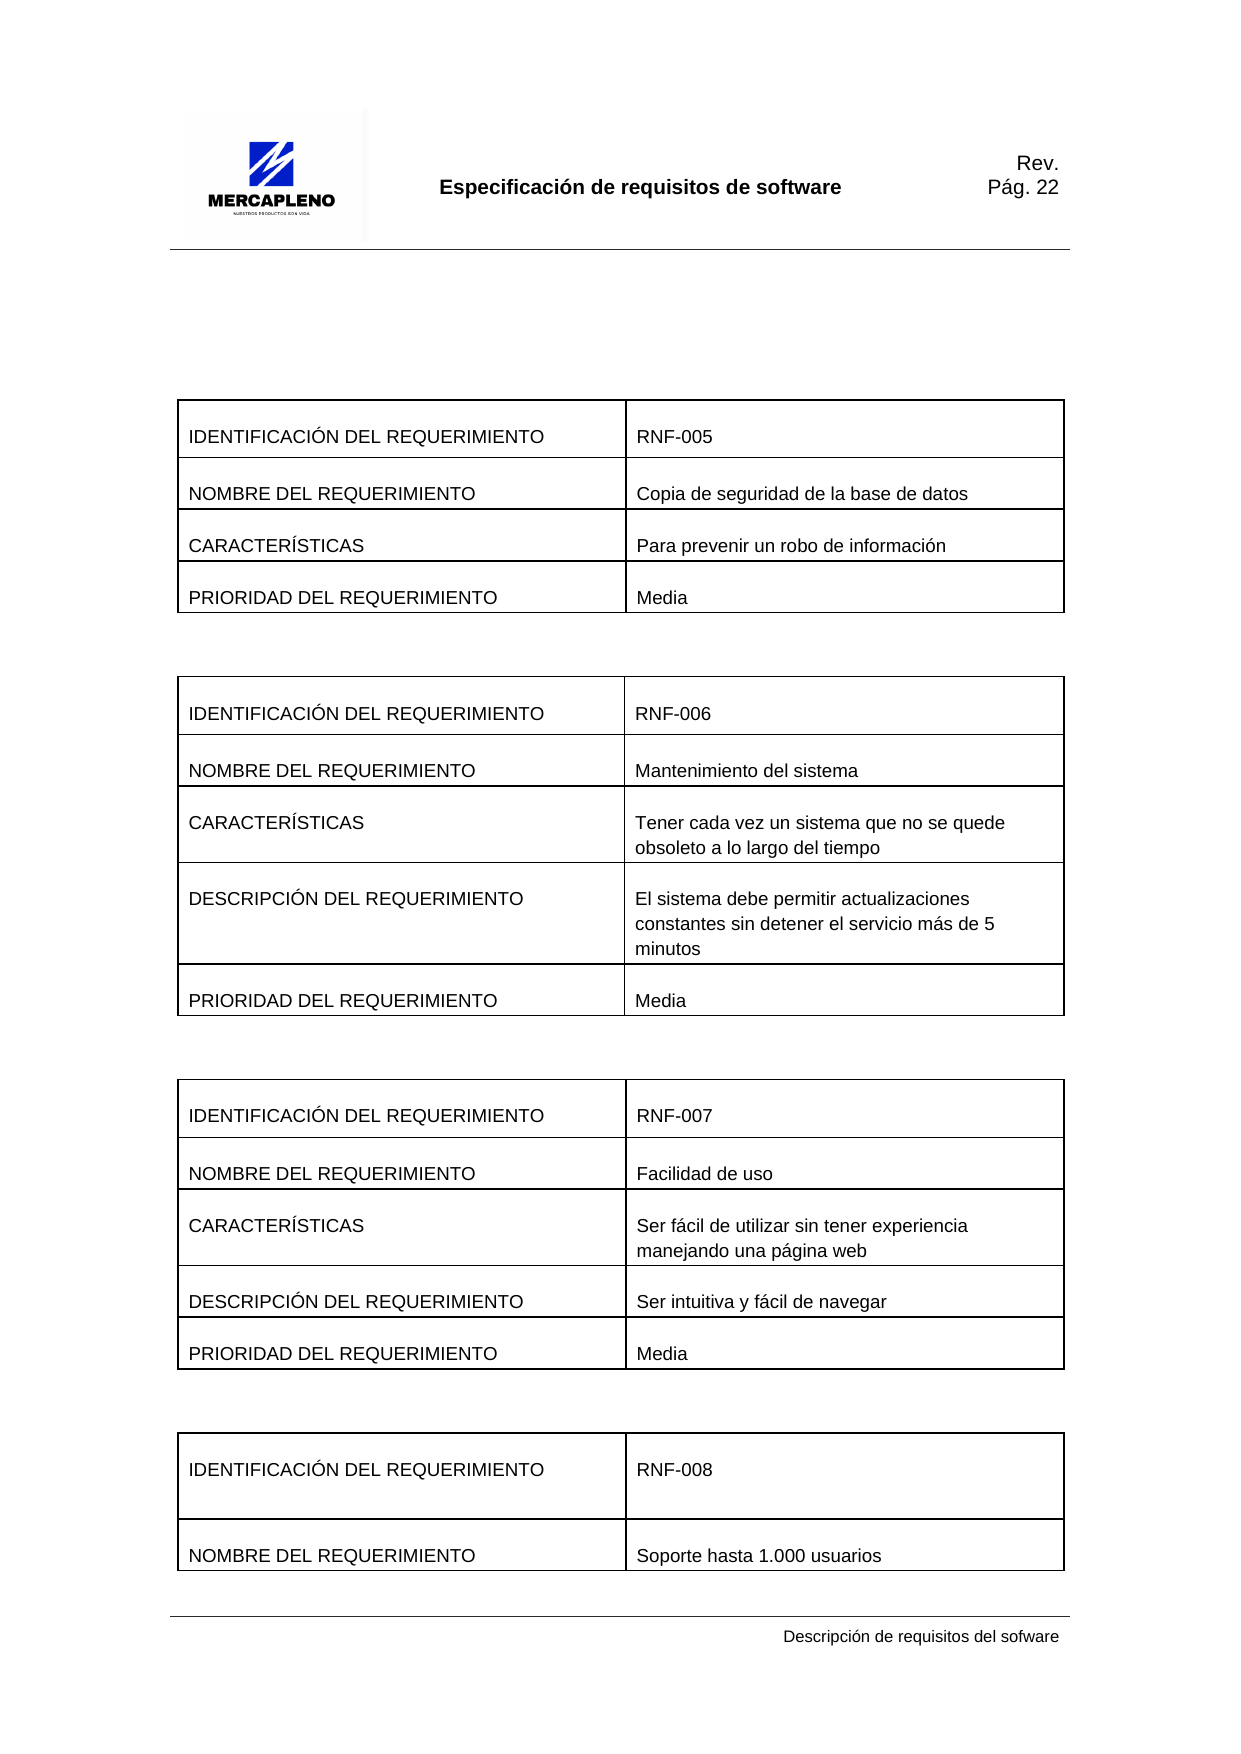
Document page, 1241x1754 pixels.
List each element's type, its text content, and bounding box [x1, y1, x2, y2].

table_cell CARACTERÍSTICAS [179, 510, 625, 560]
table_cell NOMBRE DEL REQUERIMIENTO [179, 1520, 625, 1569]
table_header IDENTIFICACIÓN DEL REQUERIMIENTO [179, 401, 625, 457]
table_header RNF-007 [627, 1080, 1063, 1136]
table_header IDENTIFICACIÓN DEL REQUERIMIENTO [179, 1080, 625, 1136]
table_cell Soporte hasta 1.000 usuarios [627, 1520, 1063, 1569]
table_cell DESCRIPCIÓN DEL REQUERIMIENTO [179, 863, 624, 963]
table_header RNF-006 [625, 677, 1063, 733]
table_cell NOMBRE DEL REQUERIMIENTO [179, 735, 624, 785]
table_cell Tener cada vez un sistema que no se quede obsoleto a lo largo del tiempo [625, 787, 1063, 862]
table_cell PRIORIDAD DEL REQUERIMIENTO [179, 965, 624, 1014]
table_cell Ser intuitiva y fácil de navegar [627, 1266, 1063, 1316]
table_cell Copia de seguridad de la base de datos [627, 458, 1063, 508]
table_cell PRIORIDAD DEL REQUERIMIENTO [179, 562, 625, 612]
table_cell Facilidad de uso [627, 1138, 1063, 1188]
table_cell Para prevenir un robo de información [627, 510, 1063, 560]
table_header IDENTIFICACIÓN DEL REQUERIMIENTO [179, 1434, 625, 1518]
table_header RNF-005 [627, 401, 1063, 457]
table_cell Mantenimiento del sistema [625, 735, 1063, 785]
table_cell Media [627, 562, 1063, 612]
table_cell Ser fácil de utilizar sin tener experiencia manejando una página web [627, 1190, 1063, 1264]
table_cell NOMBRE DEL REQUERIMIENTO [179, 458, 625, 508]
table_cell PRIORIDAD DEL REQUERIMIENTO [179, 1318, 625, 1368]
table_cell DESCRIPCIÓN DEL REQUERIMIENTO [179, 1266, 625, 1316]
table_cell El sistema debe permitir actualizaciones constantes sin detener el servicio más de 5 minutos [625, 863, 1063, 963]
table_cell Media [627, 1318, 1063, 1368]
table_header RNF-008 [627, 1434, 1063, 1518]
table_cell CARACTERÍSTICAS [179, 1190, 625, 1264]
table_cell CARACTERÍSTICAS [179, 787, 624, 862]
table_cell NOMBRE DEL REQUERIMIENTO [179, 1138, 625, 1188]
table_cell Media [625, 965, 1063, 1014]
table_header IDENTIFICACIÓN DEL REQUERIMIENTO [179, 677, 624, 733]
picture [181, 108, 369, 242]
